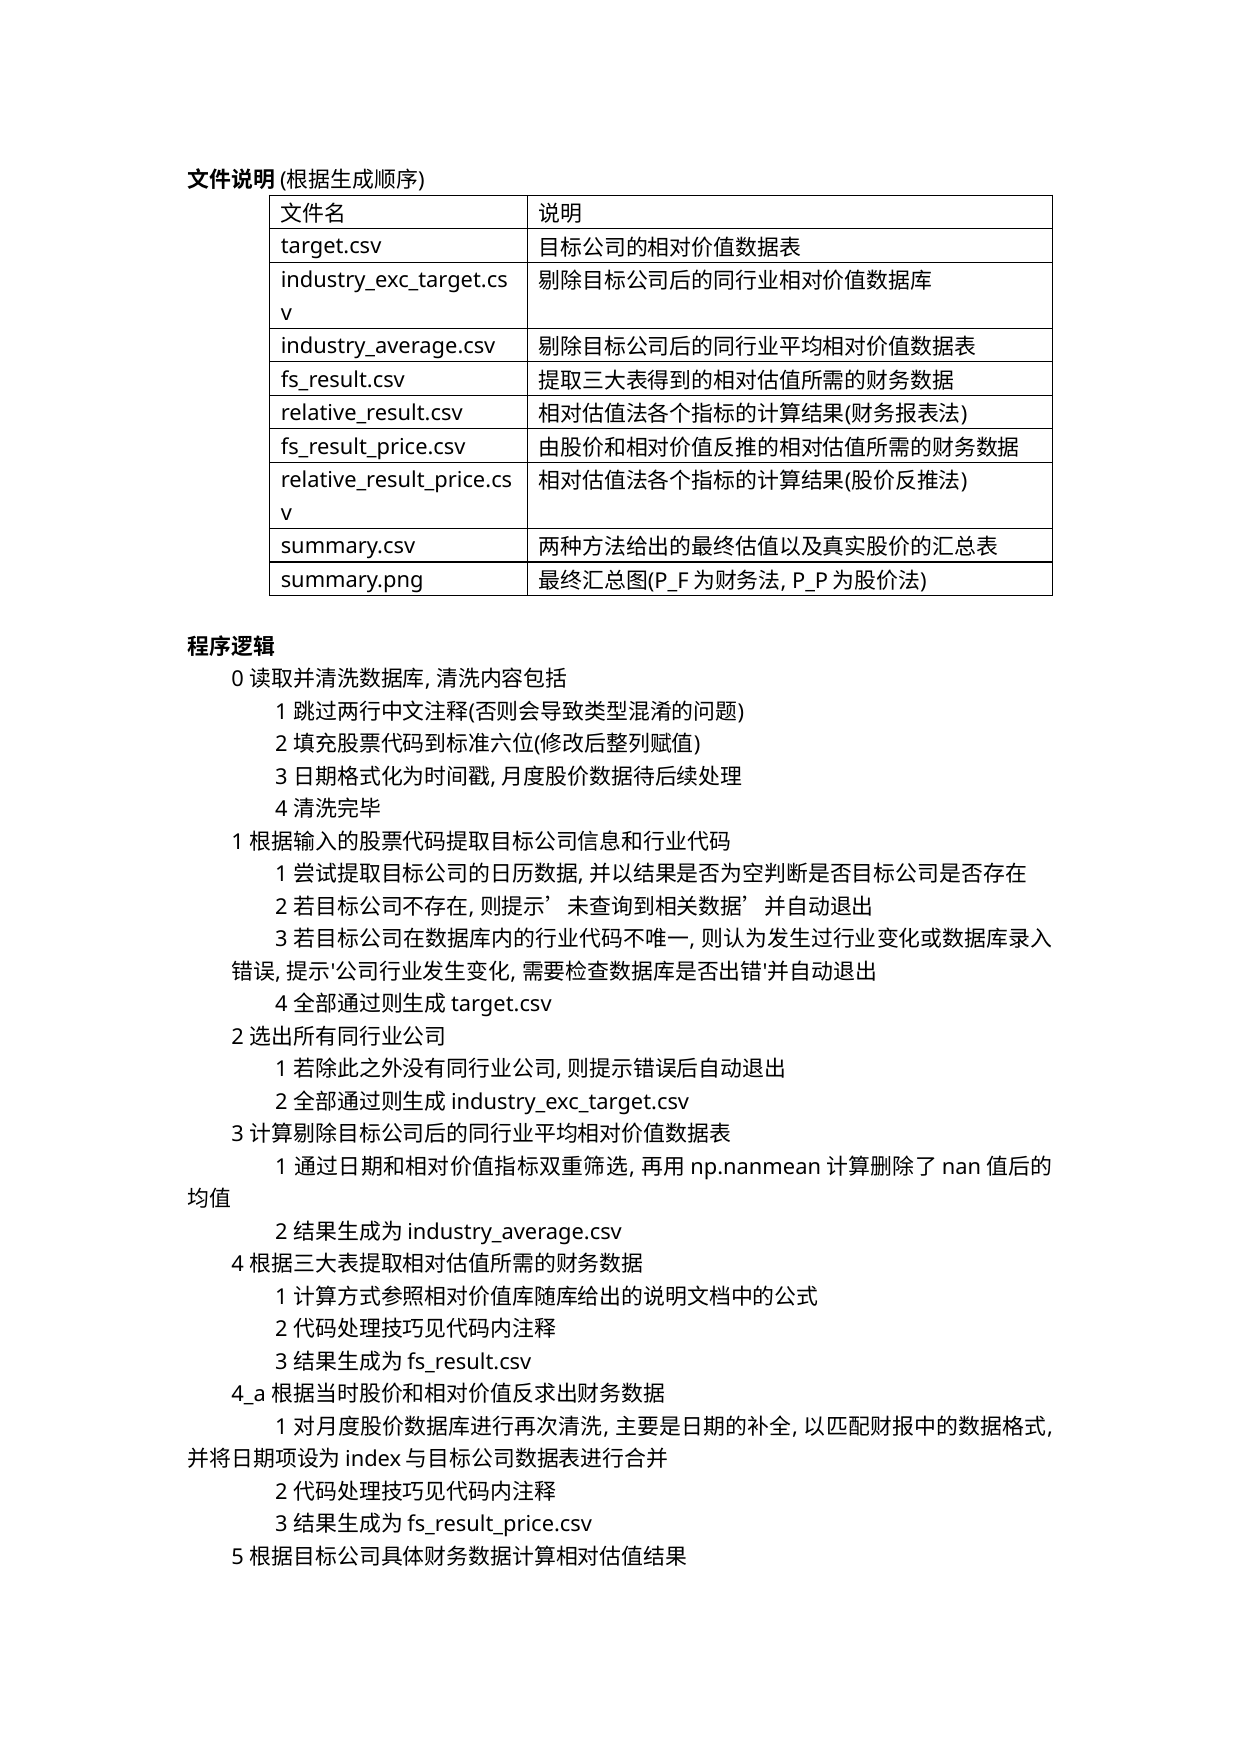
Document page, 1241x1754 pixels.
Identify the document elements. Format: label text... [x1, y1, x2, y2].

table_cell 剔除目标公司后的同行业平均相对价值数据表 [528, 329, 1052, 361]
text 文件说明 (根据生成顺序) [187, 162, 1053, 194]
table_cell relative_result_price.csv [270, 463, 527, 528]
text 2 代码处理技巧见代码内注释 [187, 1473, 1053, 1506]
text 4 清洗完毕 [231, 791, 1053, 823]
text 2 填充股票代码到标准六位(修改后整列赋值) [231, 726, 1053, 758]
text 1 若除此之外没有同行业公司, 则提示错误后自动退出 [187, 1051, 1053, 1083]
text 0 读取并清洗数据库, 清洗内容包括 [231, 661, 1053, 693]
table_cell 由股价和相对价值反推的相对估值所需的财务数据 [528, 429, 1052, 462]
text 4 全部通过则生成target.csv [231, 986, 1053, 1018]
table_cell target.csv [270, 229, 527, 262]
text 2 全部通过则生成industry_exc_target.csv [187, 1083, 1053, 1116]
table_cell fs_result_price.csv [270, 429, 527, 462]
table_cell industry_average.csv [270, 329, 527, 361]
text 2 若目标公司不存在, 则提示’未查询到相关数据’并自动退出 [231, 888, 1053, 921]
table_cell industry_exc_target.csv [270, 263, 527, 328]
text 3 日期格式化为时间戳, 月度股价数据待后续处理 [231, 758, 1053, 791]
text 3 若目标公司在数据库内的行业代码不唯一, 则认为发生过行业变化或数据库录入错误, 提示'公司行业发生变化, 需要检查数据库是否出错'并自动退出 [231, 921, 1053, 986]
text 1 计算方式参照相对价值库随库给出的说明文档中的公式 [187, 1278, 1053, 1311]
table_cell 相对估值法各个指标的计算结果(股价反推法) [528, 463, 1052, 528]
text 2 结果生成为industry_average.csv [187, 1213, 1053, 1246]
table_header 文件名 [270, 196, 527, 228]
table_cell relative_result.csv [270, 396, 527, 428]
table_cell 两种方法给出的最终估值以及真实股价的汇总表 [528, 529, 1052, 561]
text 1 对月度股价数据库进行再次清洗, 主要是日期的补全, 以匹配财报中的数据格式,并将日期项设为index与目标公司数据表进行合并 [187, 1408, 1053, 1473]
text 3 结果生成为fs_result_price.csv [187, 1506, 1053, 1538]
text 2 选出所有同行业公司 [187, 1018, 1053, 1051]
text 4 根据三大表提取相对估值所需的财务数据 [187, 1246, 1053, 1278]
text 1 根据输入的股票代码提取目标公司信息和行业代码 [187, 823, 1053, 856]
table_cell fs_result.csv [270, 362, 527, 395]
table_header 说明 [528, 196, 1052, 228]
table_cell 目标公司的相对价值数据表 [528, 229, 1052, 262]
text 5 根据目标公司具体财务数据计算相对估值结果 [187, 1538, 1053, 1571]
table_cell 剔除目标公司后的同行业相对价值数据库 [528, 263, 1052, 328]
text 程序逻辑 [187, 628, 1053, 661]
text 3 结果生成为fs_result.csv [187, 1343, 1053, 1376]
text 1 通过日期和相对价值指标双重筛选, 再用np.nanmean计算删除了nan值后的均值 [187, 1148, 1053, 1213]
table_cell summary.png [270, 563, 527, 595]
table_cell 相对估值法各个指标的计算结果(财务报表法) [528, 396, 1052, 428]
text 1 跳过两行中文注释(否则会导致类型混淆的问题) [231, 693, 1053, 726]
table_cell 最终汇总图(P_F为财务法, P_P为股价法) [528, 563, 1052, 595]
table_cell 提取三大表得到的相对估值所需的财务数据 [528, 362, 1052, 395]
table_cell summary.csv [270, 529, 527, 561]
text 2 代码处理技巧见代码内注释 [187, 1311, 1053, 1343]
text 1 尝试提取目标公司的日历数据, 并以结果是否为空判断是否目标公司是否存在 [187, 856, 1053, 888]
text 4_a 根据当时股价和相对价值反求出财务数据 [187, 1376, 1053, 1408]
text 3 计算剔除目标公司后的同行业平均相对价值数据表 [187, 1116, 1053, 1148]
